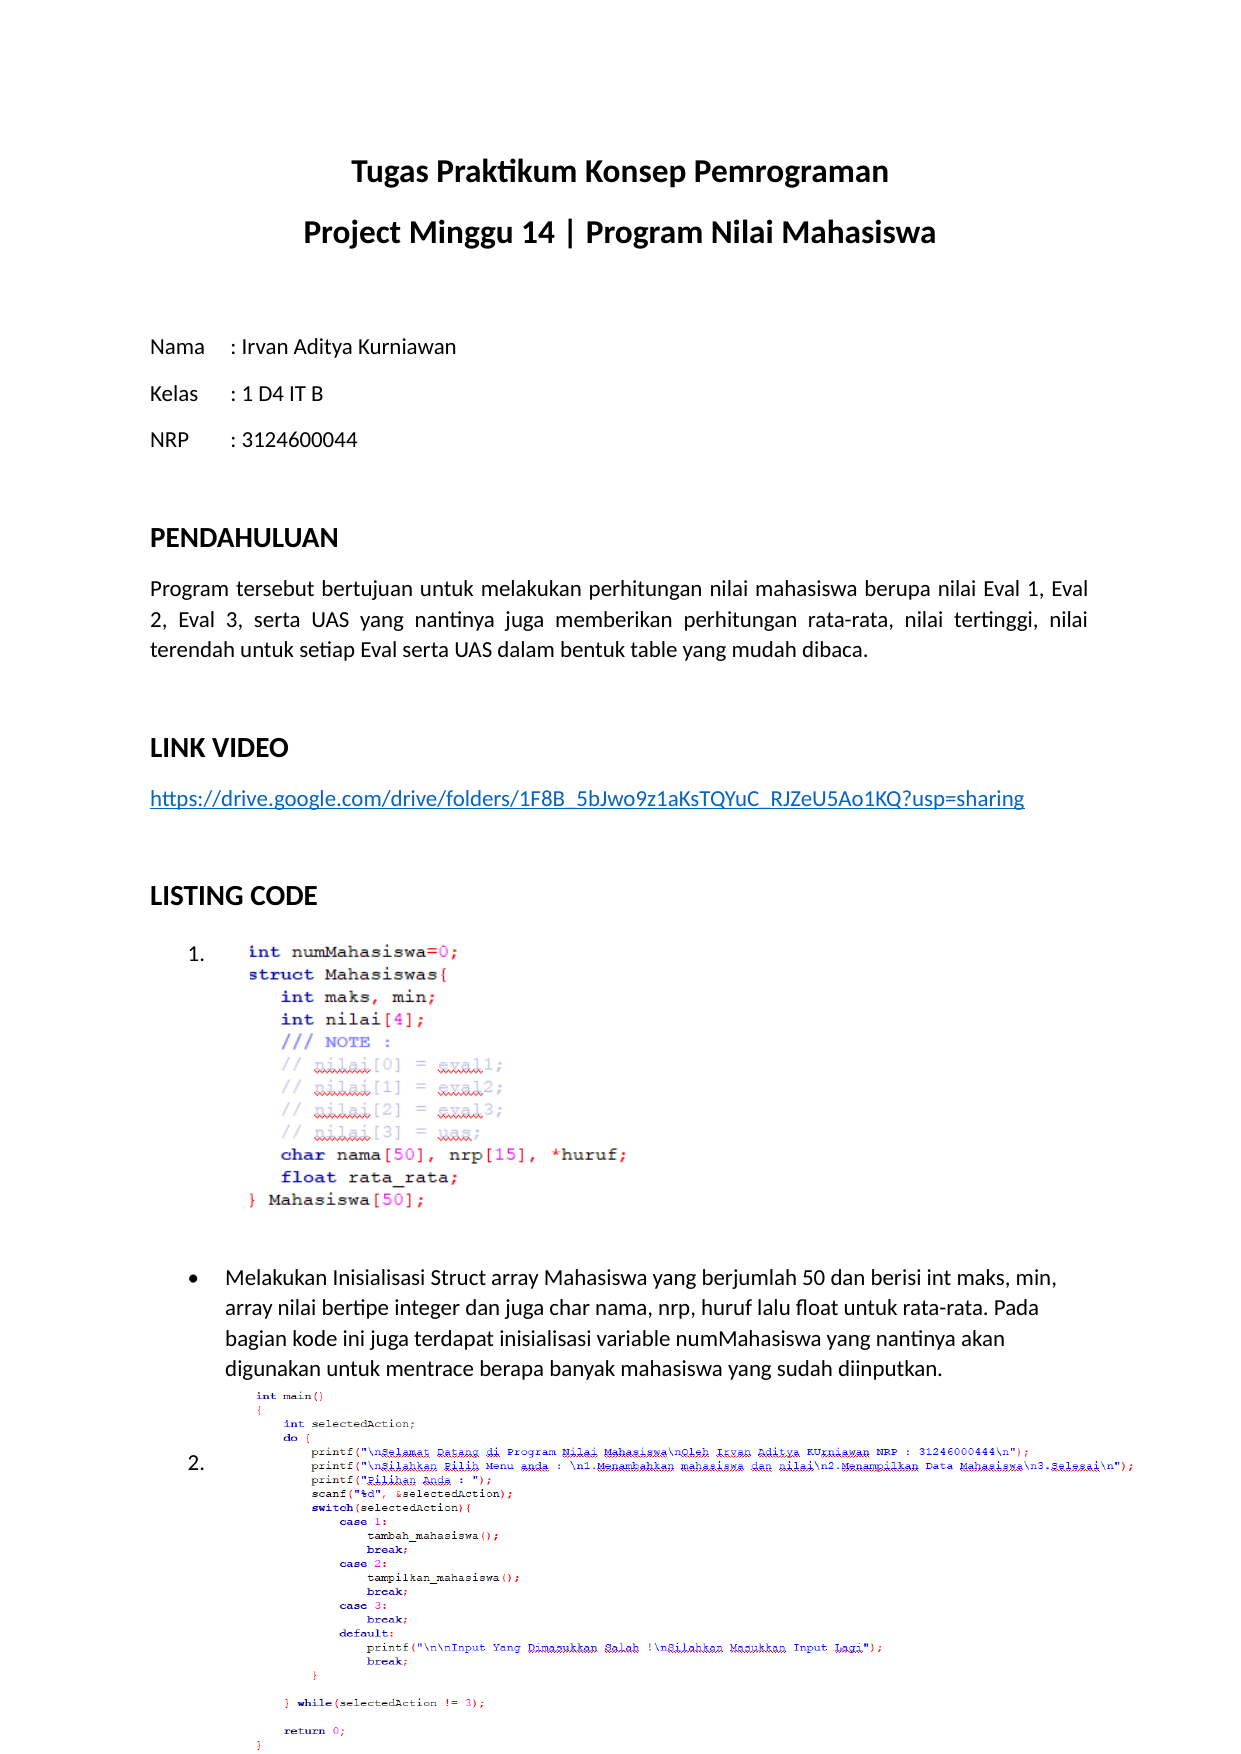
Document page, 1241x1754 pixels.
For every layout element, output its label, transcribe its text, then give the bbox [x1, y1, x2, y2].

picture [256, 1385, 1134, 1751]
text Tugas Praktikum Konsep Pemrograman [150, 150, 1090, 191]
text Project Minggu 14 | Program Nilai Mahasiswa [150, 211, 1090, 251]
text Program tersebut bertujuan untuk melakukan perhitungan nilai mahasiswa berupa nilai Eval 1, Eval 2, Eval 3, serta UAS yang nantinya juga memberikan perhitungan rata-rata, nilai tertinggi, nilai terendah untuk setiap Eval serta UAS dalam bentuk table yang mudah dibaca. [150, 574, 1090, 663]
text LINK VIDEO [150, 729, 1090, 764]
text LISTING CODE [150, 877, 1090, 913]
text NRP : 3124600044 [150, 426, 1090, 454]
text PENDAHULUAN [150, 519, 1090, 555]
text https://drive.google.com/drive/folders/1F8B_5bJwo9z1aKsTQYuC_RJZeU5Ao1KQ?usp=sharing [150, 784, 1090, 812]
picture [248, 932, 633, 1220]
text Kelas : 1 D4 IT B [150, 379, 1090, 407]
list Melakukan Inisialisasi Struct array Mahasiswa yang berjumlah 50 dan berisi int maks, min, array nilai bertipe integer dan juga char nama, nrp, huruf lalu float untuk rata-rata. Pada bagian kode ini juga terdapat inisialisasi variable numMahasiswa yang nantinya akan digunakan untuk mentrace berapa banyak mahasiswa yang sudah diinputkan. [187, 1263, 1090, 1382]
text Nama : Irvan Aditya Kurniawan [150, 332, 1090, 360]
